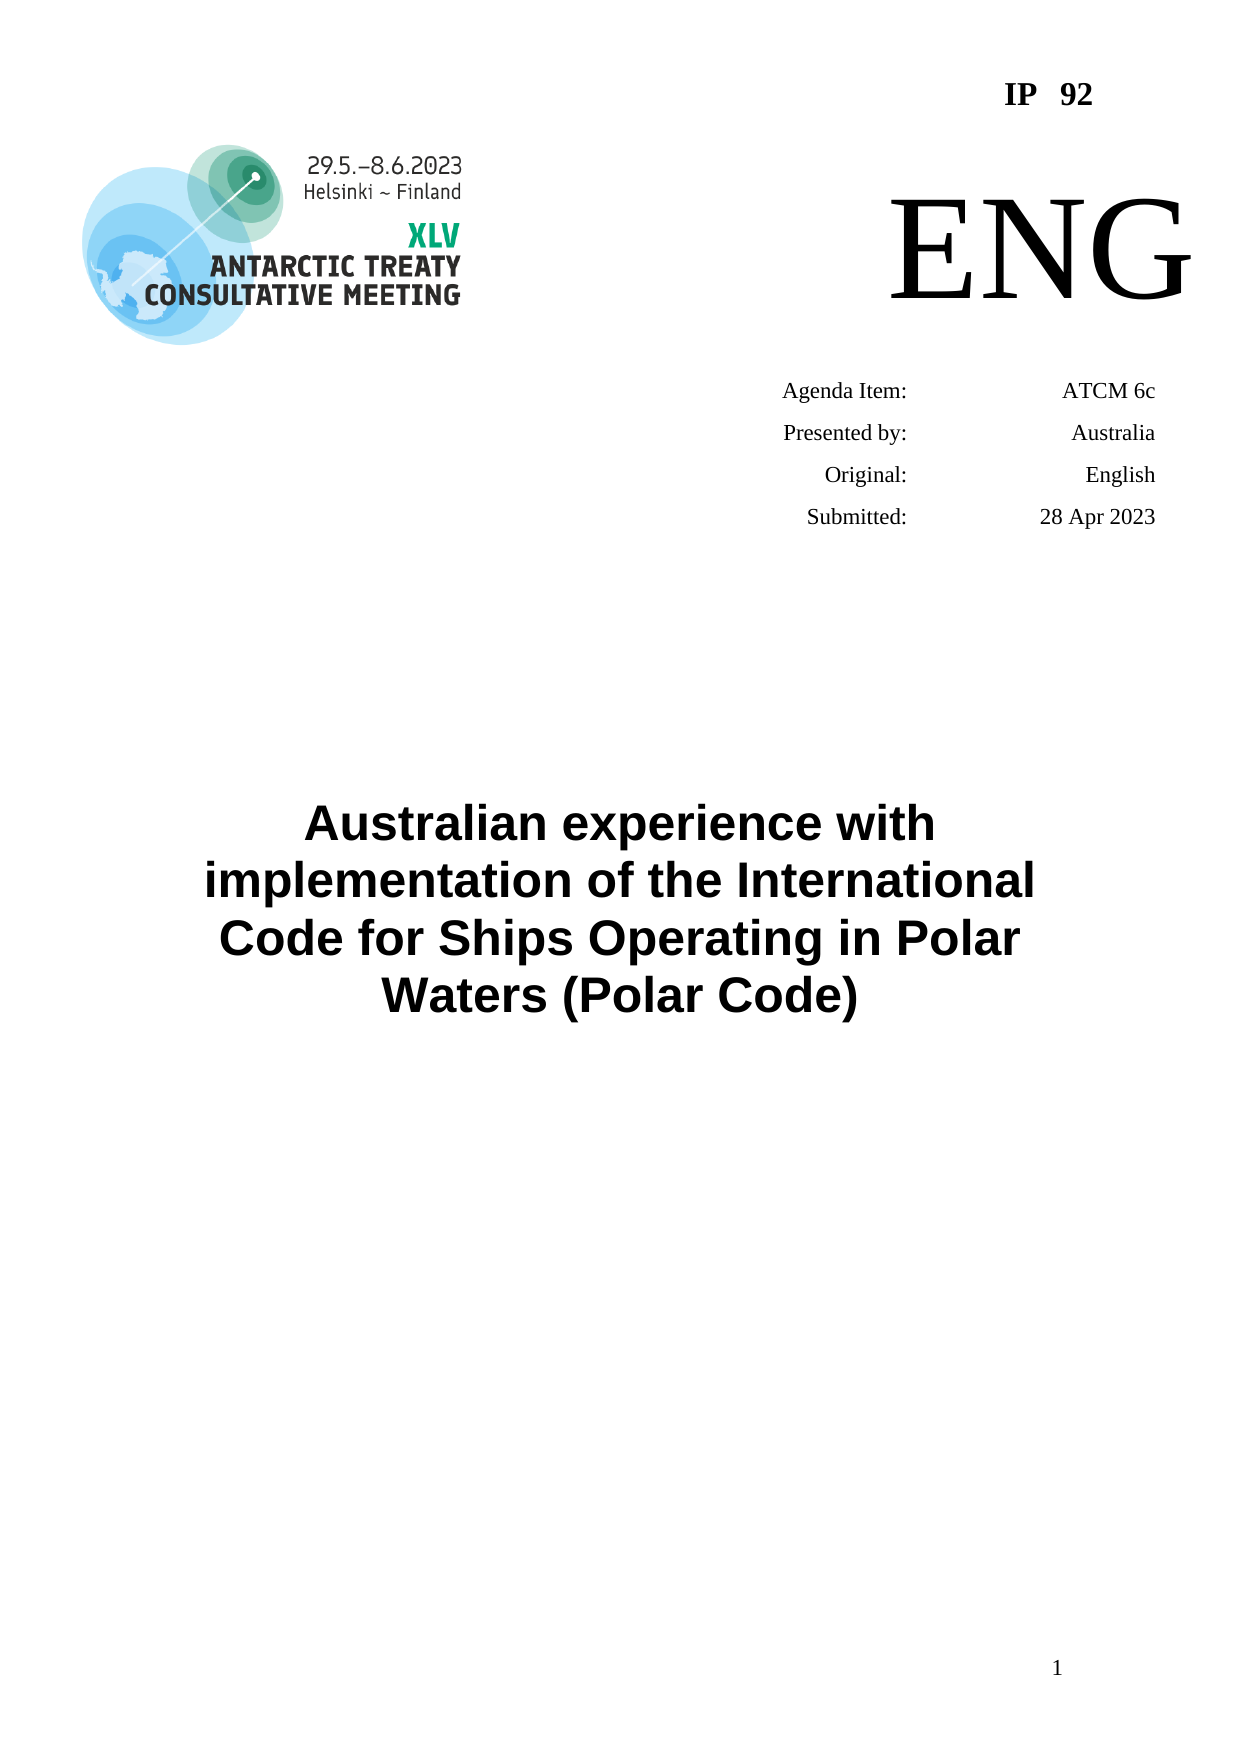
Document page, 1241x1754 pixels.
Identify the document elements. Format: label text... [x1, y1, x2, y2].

picture [44, 112, 498, 377]
title Australian experience with implementation of the International Code for Ships Operating in Polar Waters (Polar Code) [177, 793, 1063, 1023]
